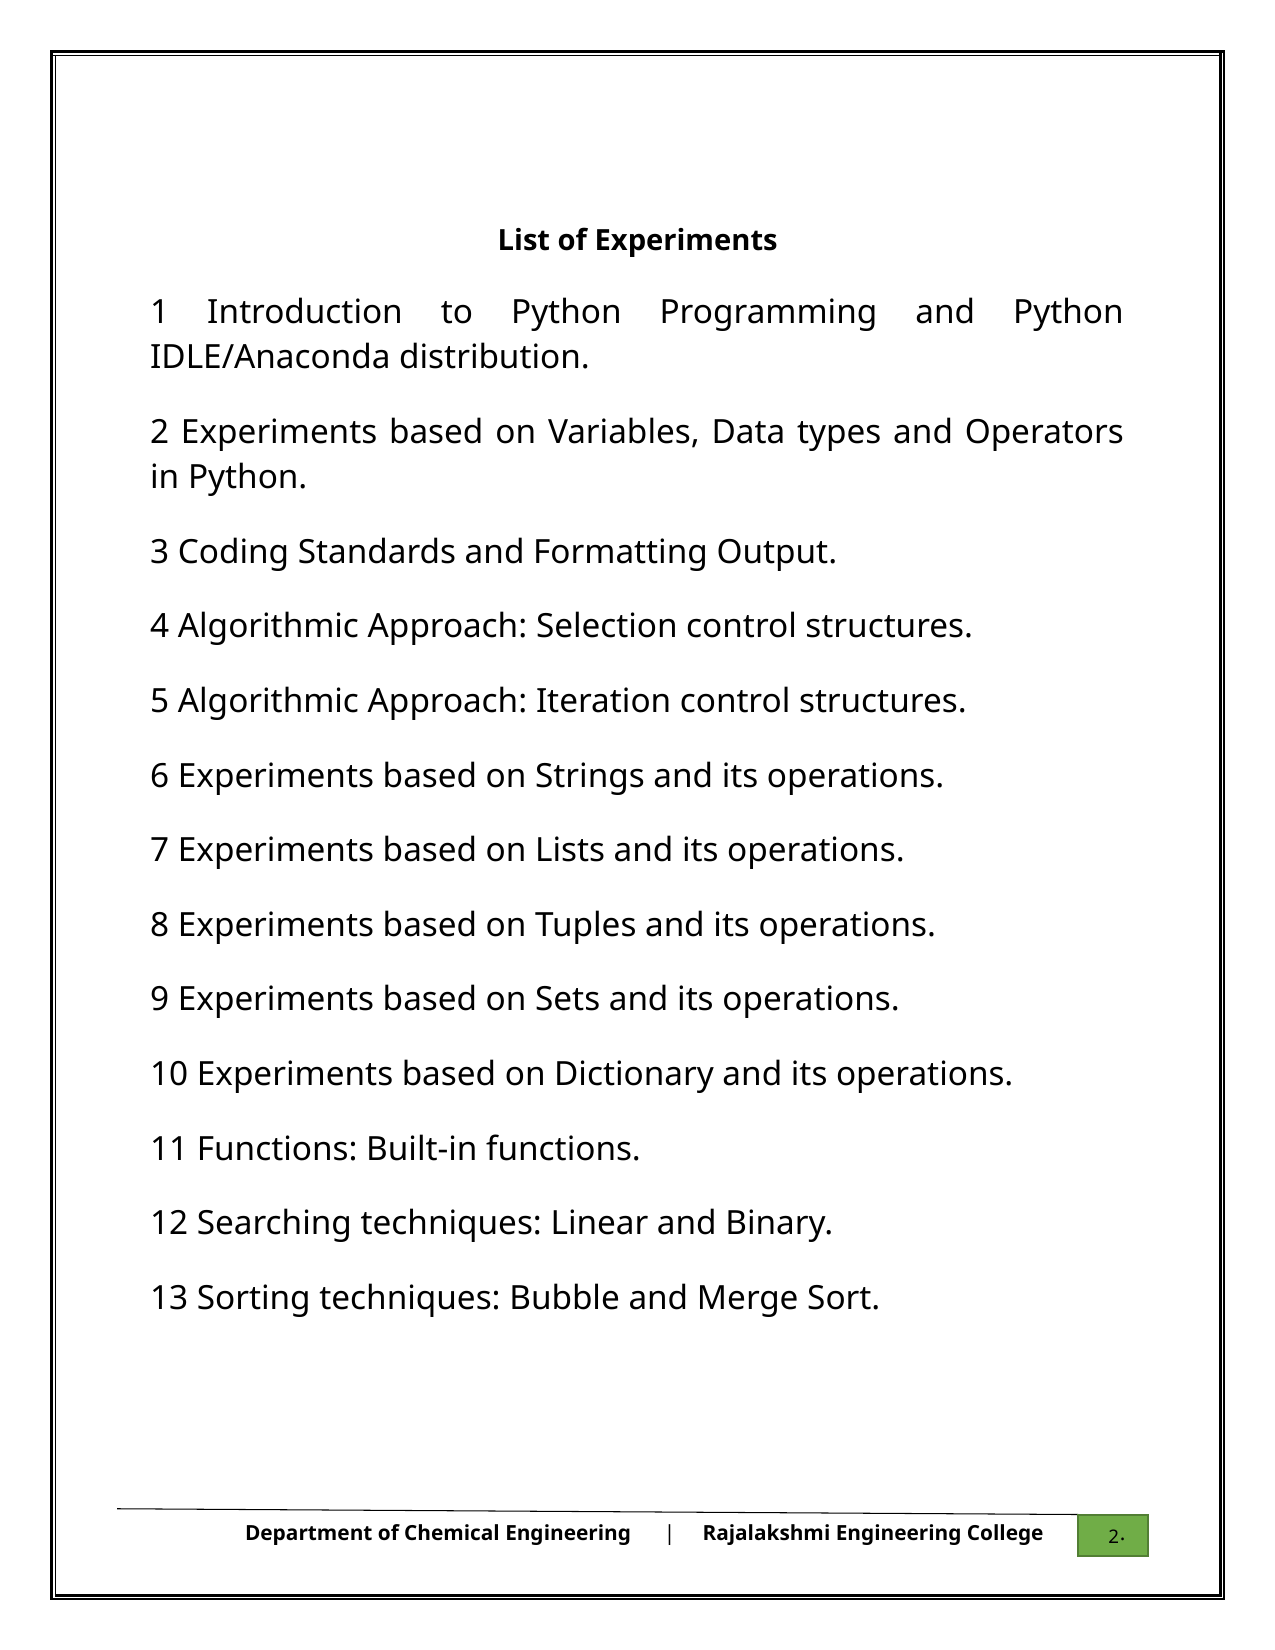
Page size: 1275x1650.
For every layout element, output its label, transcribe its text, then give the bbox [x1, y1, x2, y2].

subtitle 10 Experiments based on Dictionary and its operations. [150, 1050, 1125, 1095]
subtitle 12 Searching techniques: Linear and Binary. [150, 1199, 1125, 1244]
subtitle 4 Algorithmic Approach: Selection control structures. [150, 602, 1125, 648]
subtitle 8 Experiments based on Tuples and its operations. [150, 901, 1125, 946]
subtitle 11 Functions: Built-in functions. [150, 1124, 1125, 1170]
subtitle 5 Algorithmic Approach: Iteration control structures. [150, 677, 1125, 722]
subtitle 6 Experiments based on Strings and its operations. [150, 751, 1125, 797]
subtitle 13 Sorting techniques: Bubble and Merge Sort. [150, 1273, 1125, 1319]
subtitle 7 Experiments based on Lists and its operations. [150, 826, 1125, 871]
subtitle 3 Coding Standards and Formatting Output. [150, 528, 1125, 573]
subtitle 1 Introduction to Python Programming and Python IDLE/Anaconda distribution. [150, 288, 1125, 378]
subtitle 9 Experiments based on Sets and its operations. [150, 975, 1125, 1021]
subtitle List of Experiments [150, 219, 1125, 258]
subtitle 2 Experiments based on Variables, Data types and Operators in Python. [150, 408, 1125, 498]
